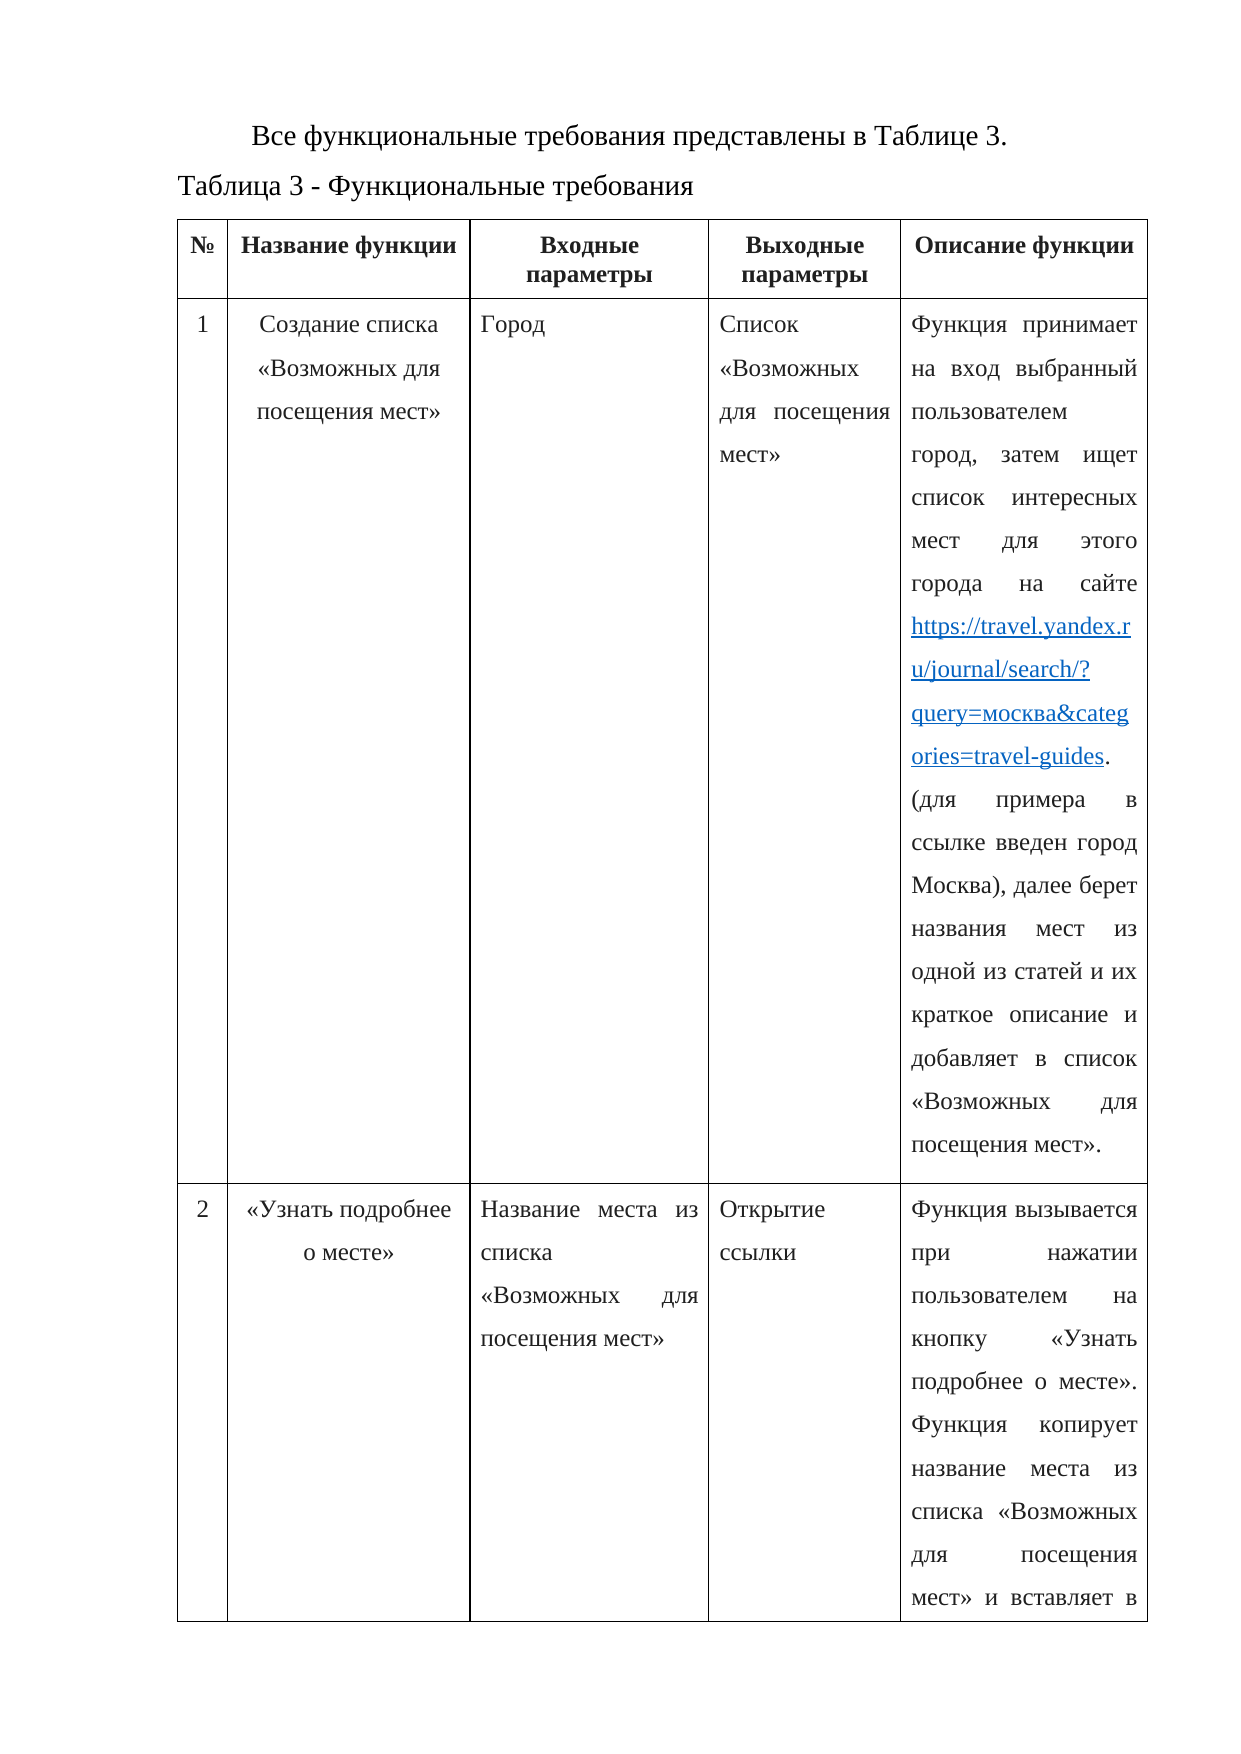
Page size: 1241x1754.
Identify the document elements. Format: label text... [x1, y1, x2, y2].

table_cell «Узнать подробнее о месте» [228, 1184, 469, 1621]
table_header Название функции [228, 220, 469, 298]
table_header Выходные параметры [709, 220, 900, 298]
table_cell Название места из списка «Возможных для посещения мест» [471, 1184, 708, 1621]
table_cell Функция принимает на вход выбранный пользователем город, затем ищет список интересных мест для этого города на сайте https://travel.yandex.ru/journal/search/?query=москва&categories=travel-guides. (для примера в ссылке введен город Москва), далее берет названия мест из одной из статей и их краткое описание и добавляет в список «Возможных для посещения мест». [901, 299, 1147, 1182]
table_cell Список «Возможных для посещения мест» [709, 299, 900, 1182]
table_header № [178, 220, 227, 298]
table_header Описание функции [901, 220, 1147, 298]
table_cell 2 [178, 1184, 227, 1621]
text Таблица 3 - Функциональные требования [177, 168, 1152, 202]
table_header Входные параметры [471, 220, 708, 298]
table_cell Создание списка «Возможных для посещения мест» [228, 299, 469, 1182]
table_cell 1 [178, 299, 227, 1182]
table_cell Открытие ссылки [709, 1184, 900, 1621]
table_cell Город [471, 299, 708, 1182]
text Все функциональные требования представлены в Таблице 3. [177, 118, 1152, 152]
